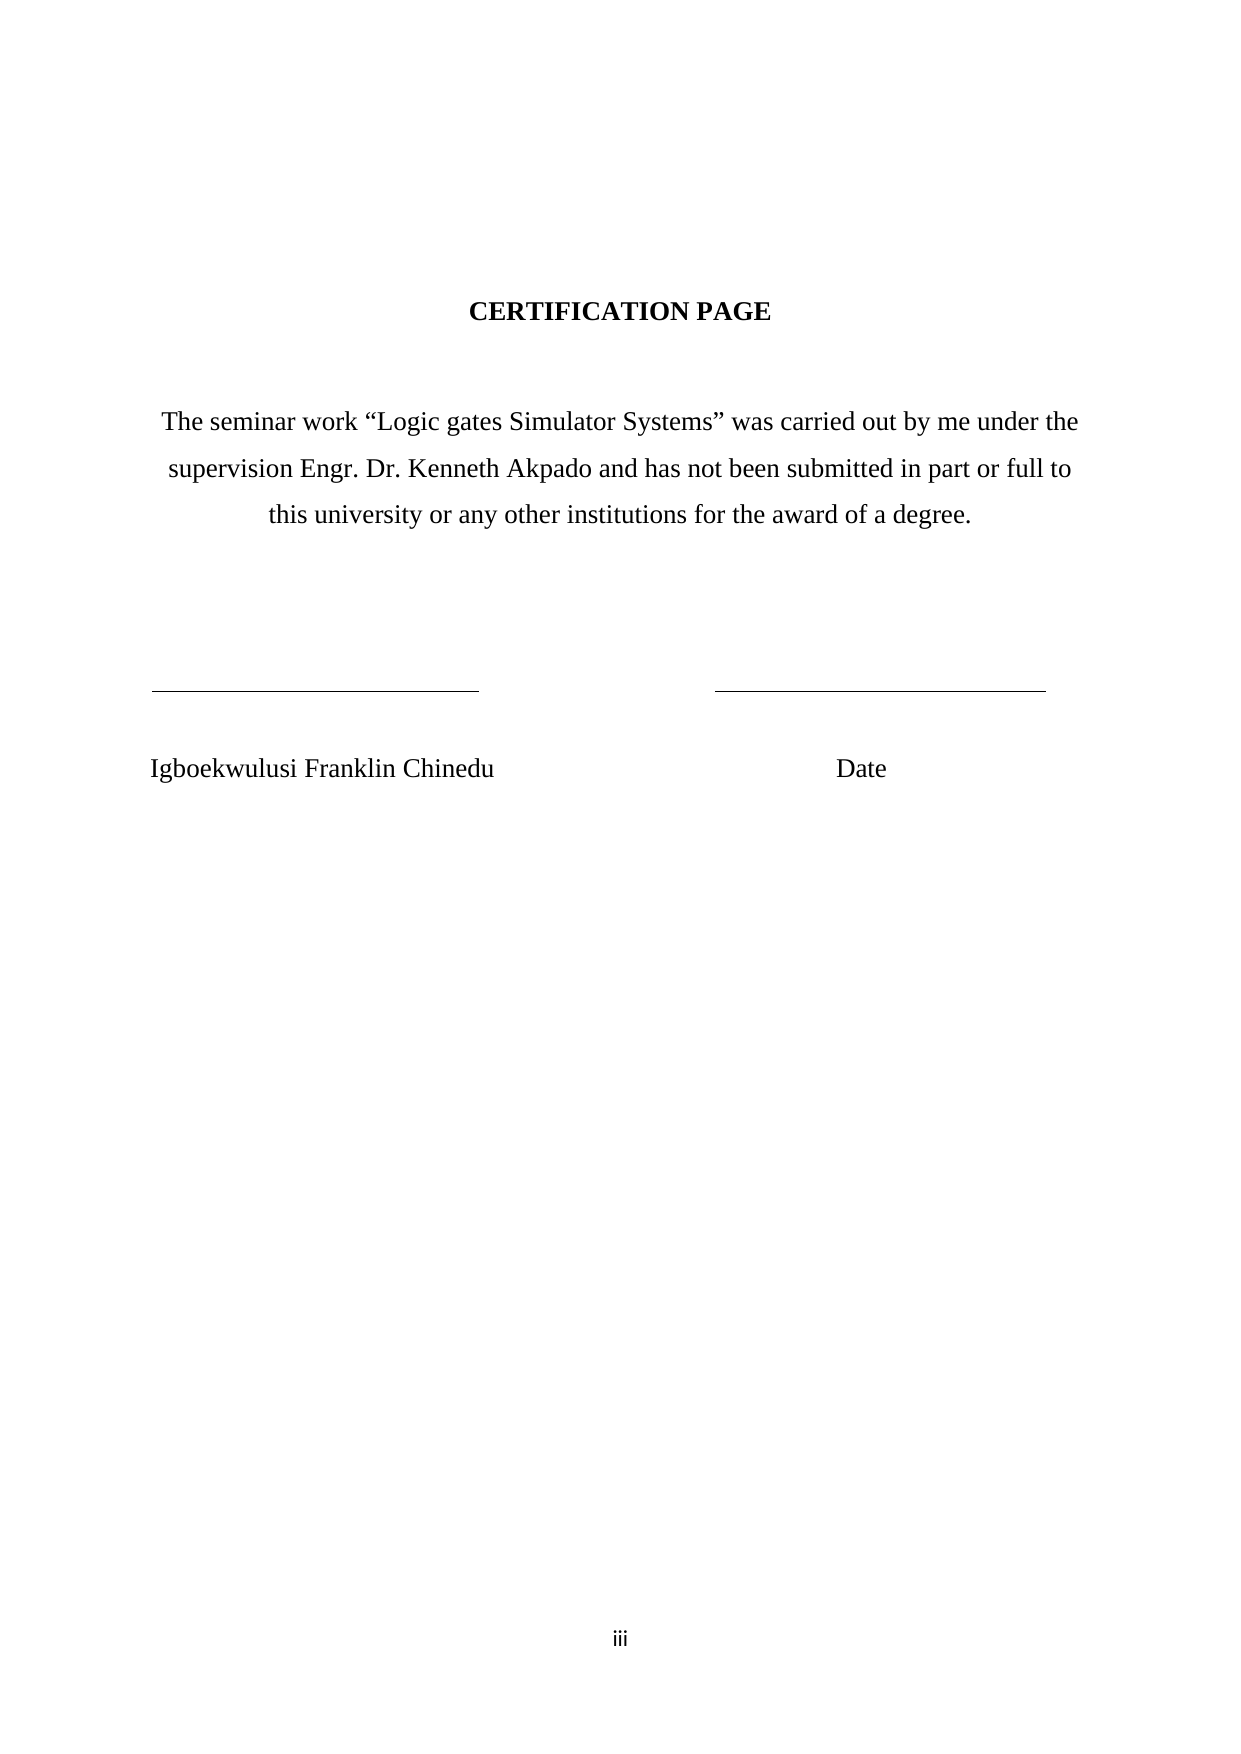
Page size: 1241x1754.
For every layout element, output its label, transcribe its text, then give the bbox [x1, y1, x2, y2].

text Igboekwulusi Franklin Chinedu Date [150, 752, 1090, 783]
subtitle CERTIFICATION PAGE [150, 295, 1090, 326]
text The seminar work “Logic gates Simulator Systems” was carried out by me under the supervision Engr. Dr. Kenneth Akpado and has not been submitted in part or full to this university or any other institutions for the award of a degree. [150, 405, 1090, 530]
